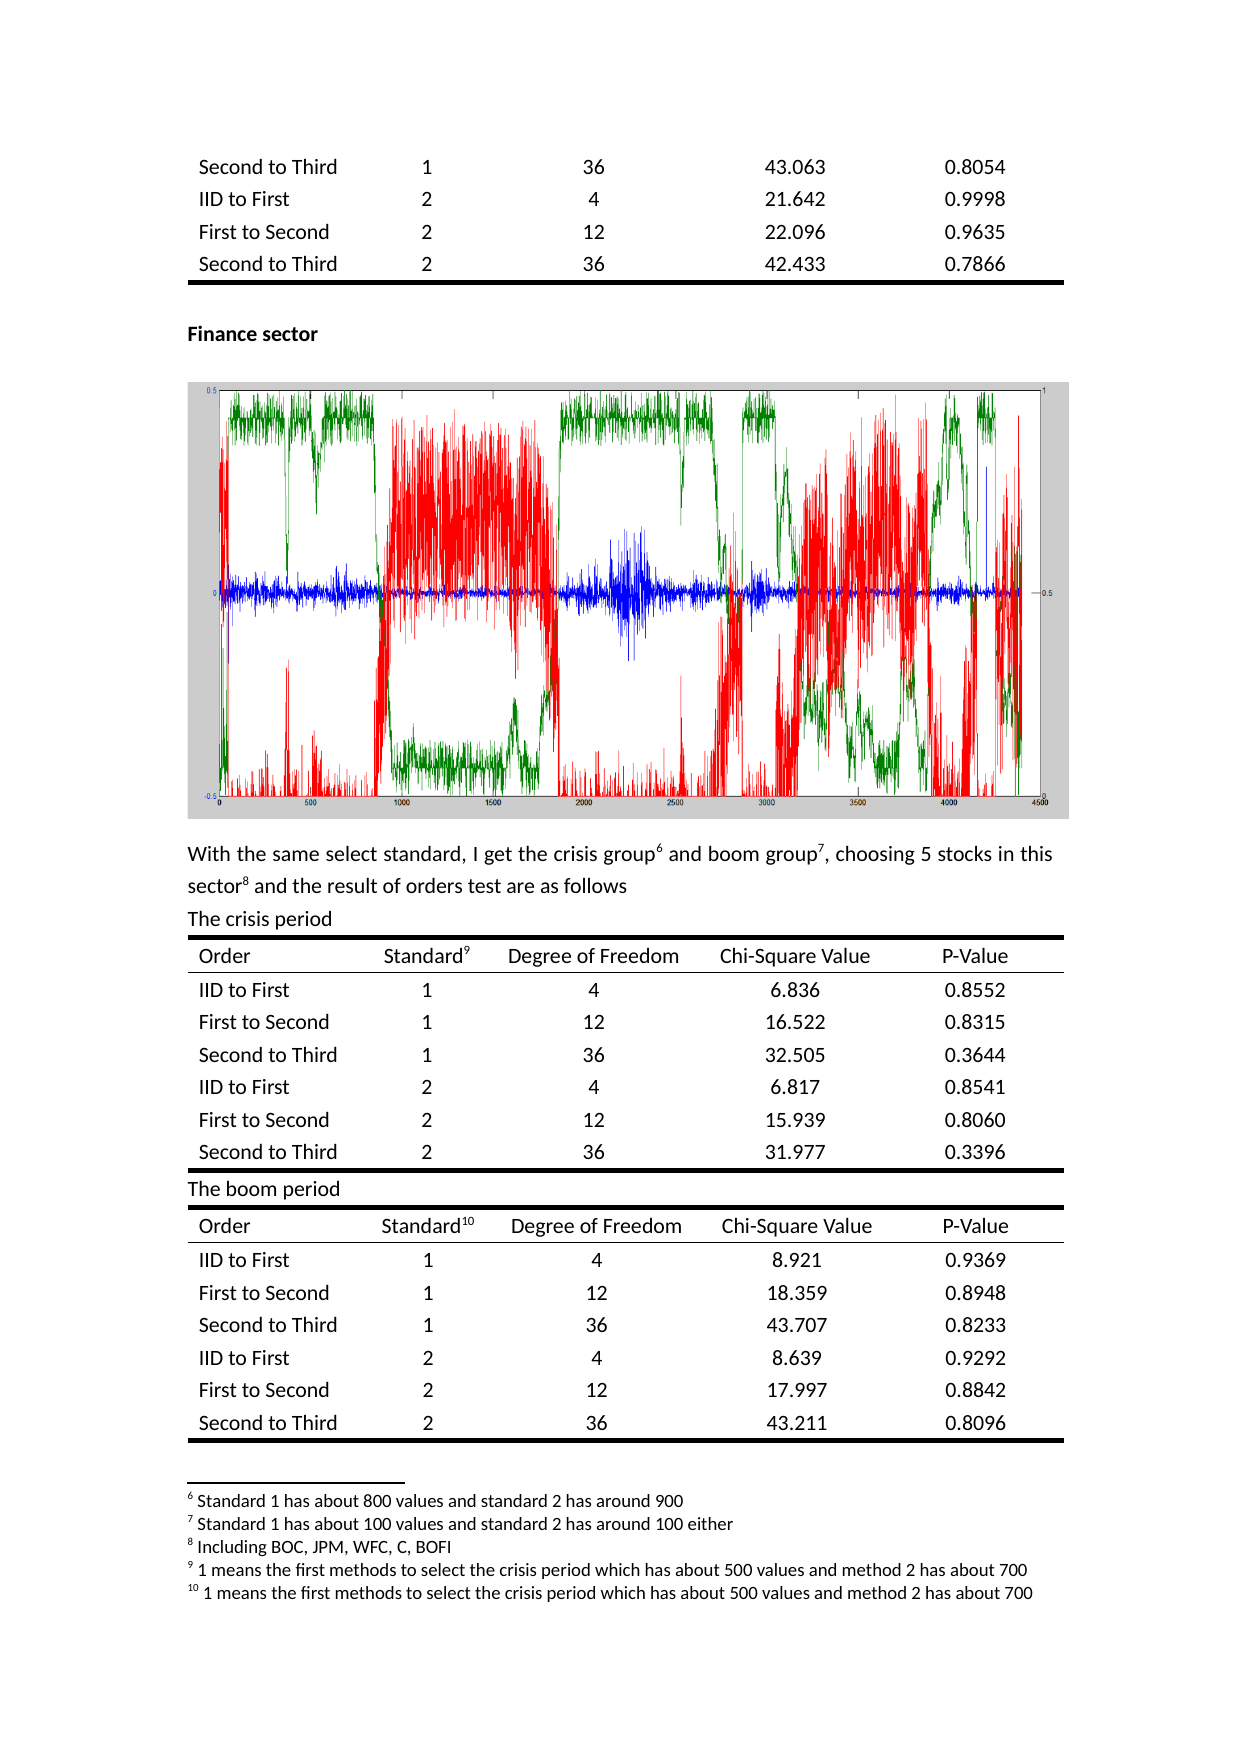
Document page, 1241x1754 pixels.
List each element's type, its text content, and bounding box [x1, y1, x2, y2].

table_cell IID to First [188, 1341, 369, 1373]
table_header Order [188, 1210, 369, 1242]
table_cell 12 [486, 1276, 707, 1308]
table_cell 1 [369, 1308, 486, 1341]
table_cell 18.359 [707, 1276, 887, 1308]
text Finance sector [187, 317, 1053, 350]
table_header Order [188, 940, 370, 972]
table_cell 0.8541 [886, 1070, 1064, 1103]
table_cell 0.8096 [887, 1406, 1064, 1438]
table_cell 15.939 [704, 1103, 886, 1135]
table_cell 12 [483, 1103, 704, 1135]
table_cell 2 [370, 1070, 483, 1103]
table_cell 17.997 [707, 1373, 887, 1406]
table_cell Second to Third [188, 150, 370, 182]
table_cell 8.639 [707, 1341, 887, 1373]
table_header Chi-Square Value [704, 940, 886, 972]
table_cell 36 [486, 1406, 707, 1438]
table_cell 42.433 [704, 248, 886, 280]
table_cell 8.921 [707, 1243, 887, 1276]
table_cell 1 [370, 1038, 483, 1070]
table_cell 2 [370, 215, 483, 247]
table_cell 36 [486, 1308, 707, 1341]
picture [187, 382, 1069, 819]
table_cell 0.9998 [886, 183, 1064, 215]
table_header P-Value [886, 940, 1064, 972]
table_cell 32.505 [704, 1038, 886, 1070]
table_cell Second to Third [188, 1406, 369, 1438]
table_cell 2 [369, 1406, 486, 1438]
text With the same select standard, I get the crisis group and boom group, choosing 5 stocks in this sector and the result of orders test are as follows [187, 837, 1053, 902]
table_cell 4 [486, 1341, 707, 1373]
table_header Degree of Freedom [486, 1210, 707, 1242]
table_cell 1 [370, 973, 483, 1005]
table_cell 4 [486, 1243, 707, 1276]
table_cell 36 [483, 248, 704, 280]
table_cell 12 [483, 1005, 704, 1038]
table_header Chi-Square Value [707, 1210, 887, 1242]
table_cell 0.8315 [886, 1005, 1064, 1038]
table_cell 12 [486, 1373, 707, 1406]
table_cell IID to First [188, 1070, 370, 1103]
table_cell Second to Third [188, 1038, 370, 1070]
table_cell 2 [370, 248, 483, 280]
table_cell 2 [370, 183, 483, 215]
table_cell 6.817 [704, 1070, 886, 1103]
table_header Standard [370, 940, 483, 972]
table_cell IID to First [188, 973, 370, 1005]
table_cell Second to Third [188, 248, 370, 280]
table_cell 1 [369, 1243, 486, 1276]
table_cell 31.977 [704, 1135, 886, 1168]
table_cell IID to First [188, 1243, 369, 1276]
table_cell 1 [370, 150, 483, 182]
table_cell 36 [483, 1135, 704, 1168]
table_cell 0.8948 [887, 1276, 1064, 1308]
table_cell 4 [483, 973, 704, 1005]
table_cell 4 [483, 183, 704, 215]
table_cell 6.836 [704, 973, 886, 1005]
text The crisis period [187, 902, 1053, 935]
table_cell 0.3644 [886, 1038, 1064, 1070]
table_cell Second to Third [188, 1135, 370, 1168]
table_cell 2 [369, 1373, 486, 1406]
table_cell 1 [369, 1276, 486, 1308]
table_cell 43.707 [707, 1308, 887, 1341]
table_cell First to Second [188, 1276, 369, 1308]
table_cell 0.8233 [887, 1308, 1064, 1341]
table_cell 12 [483, 215, 704, 247]
table_cell 0.3396 [886, 1135, 1064, 1168]
table_cell 36 [483, 1038, 704, 1070]
table_cell 4 [483, 1070, 704, 1103]
table_cell 2 [370, 1135, 483, 1168]
table_cell 0.8552 [886, 973, 1064, 1005]
table_cell 43.063 [704, 150, 886, 182]
table_cell 21.642 [704, 183, 886, 215]
table_cell 0.8060 [886, 1103, 1064, 1135]
table_cell 0.9369 [887, 1243, 1064, 1276]
table_header Standard [369, 1210, 486, 1242]
table_cell 43.211 [707, 1406, 887, 1438]
table_cell Second to Third [188, 1308, 369, 1341]
table_cell 0.7866 [886, 248, 1064, 280]
table_cell 0.8842 [887, 1373, 1064, 1406]
table_cell 1 [370, 1005, 483, 1038]
table_cell First to Second [188, 1005, 370, 1038]
table_cell 2 [370, 1103, 483, 1135]
text The boom period [187, 1173, 1053, 1205]
table_cell 36 [483, 150, 704, 182]
table_cell First to Second [188, 1103, 370, 1135]
table_cell 16.522 [704, 1005, 886, 1038]
table_cell 0.9292 [887, 1341, 1064, 1373]
table_cell 22.096 [704, 215, 886, 247]
table_cell 0.9635 [886, 215, 1064, 247]
table_cell 2 [369, 1341, 486, 1373]
table_header P-Value [887, 1210, 1064, 1242]
table_cell First to Second [188, 215, 370, 247]
table_cell IID to First [188, 183, 370, 215]
table_header Degree of Freedom [483, 940, 704, 972]
table_cell 0.8054 [886, 150, 1064, 182]
table_cell First to Second [188, 1373, 369, 1406]
